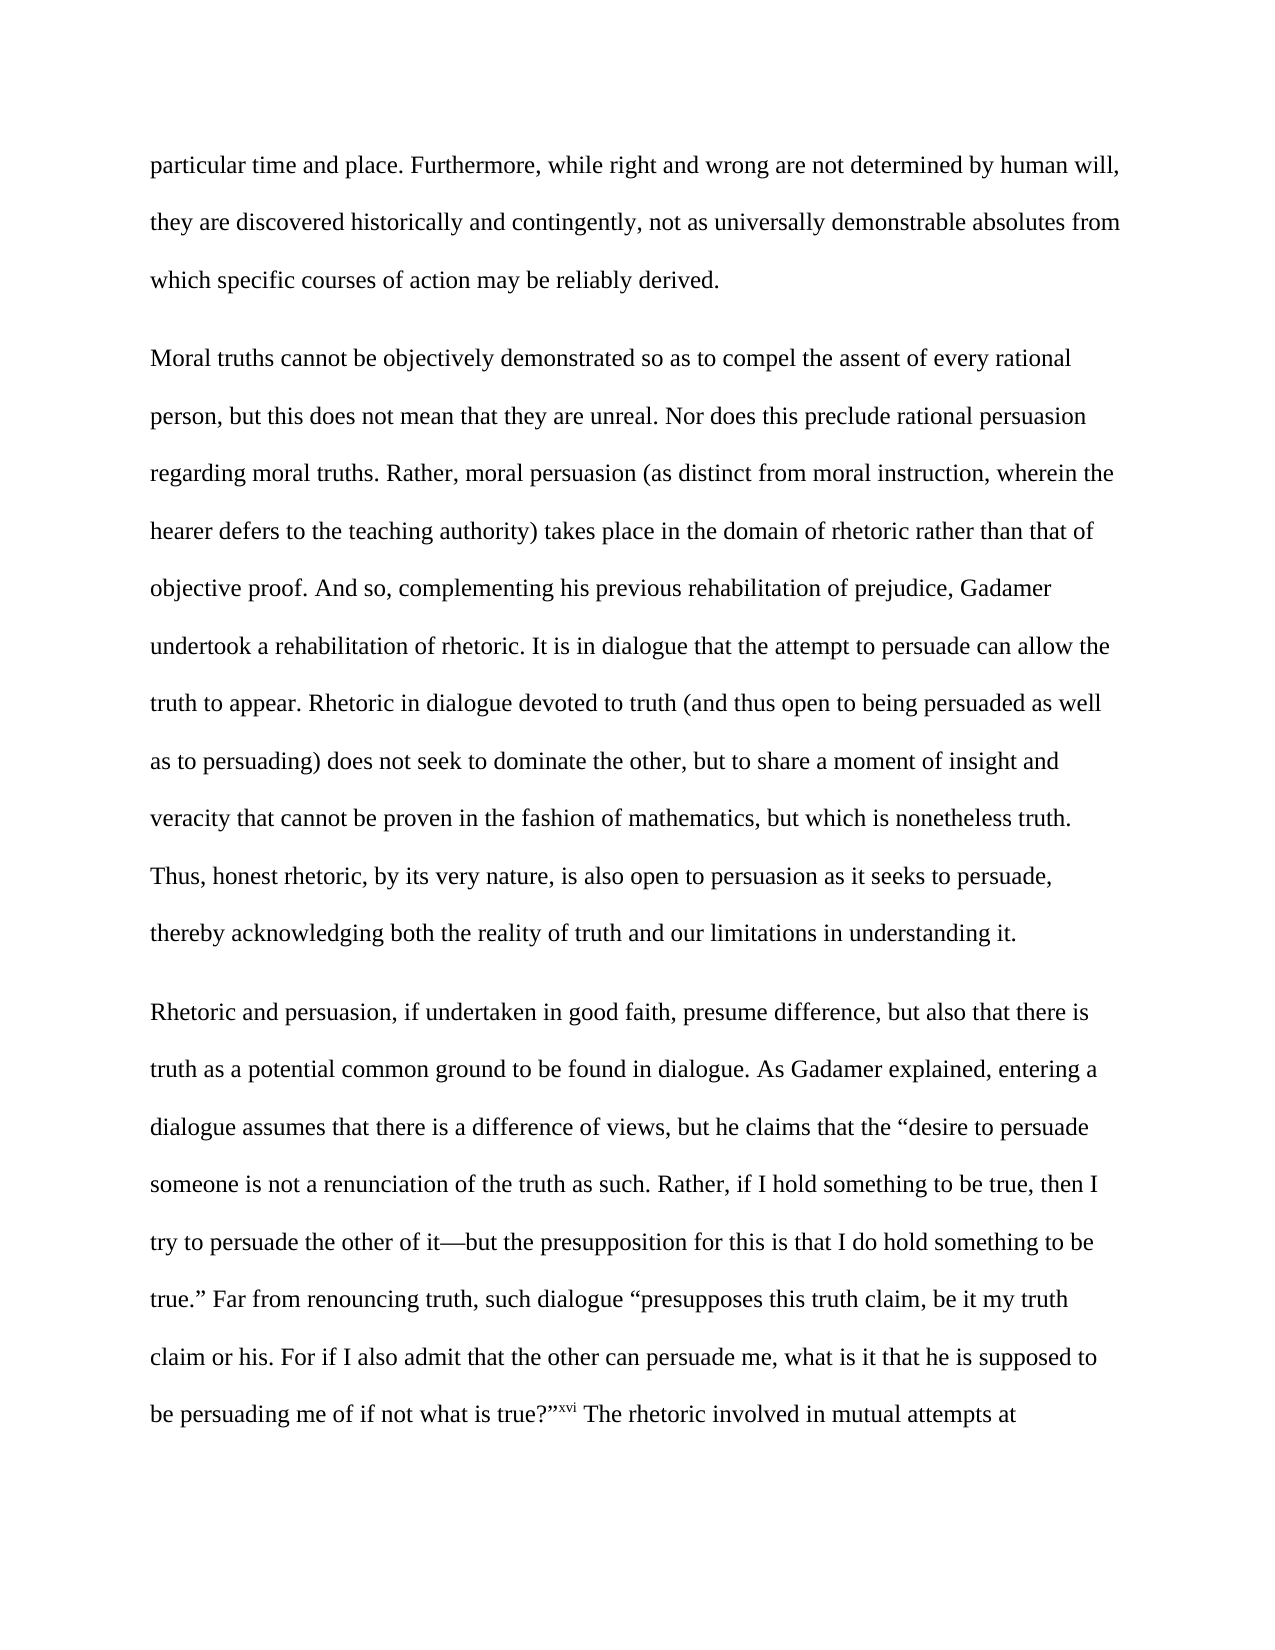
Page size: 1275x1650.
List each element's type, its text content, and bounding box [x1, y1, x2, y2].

text Moral truths cannot be objectively demonstrated so as to compel the assent of every rational person, but this does not mean that they are unreal. Nor does this preclude rational persuasion regarding moral truths. Rather, moral persuasion (as distinct from moral instruction, wherein the hearer defers to the teaching authority) takes place in the domain of rhetoric rather than that of objective proof. And so, complementing his previous rehabilitation of prejudice, Gadamer undertook a rehabilitation of rhetoric. It is in dialogue that the attempt to persuade can allow the truth to appear. Rhetoric in dialogue devoted to truth (and thus open to being persuaded as well as to persuading) does not seek to dominate the other, but to share a moment of insight and veracity that cannot be proven in the fashion of mathematics, but which is nonetheless truth. Thus, honest rhetoric, by its very nature, is also open to persuasion as it seeks to persuade, thereby acknowledging both the reality of truth and our limitations in understanding it. [150, 343, 1125, 947]
